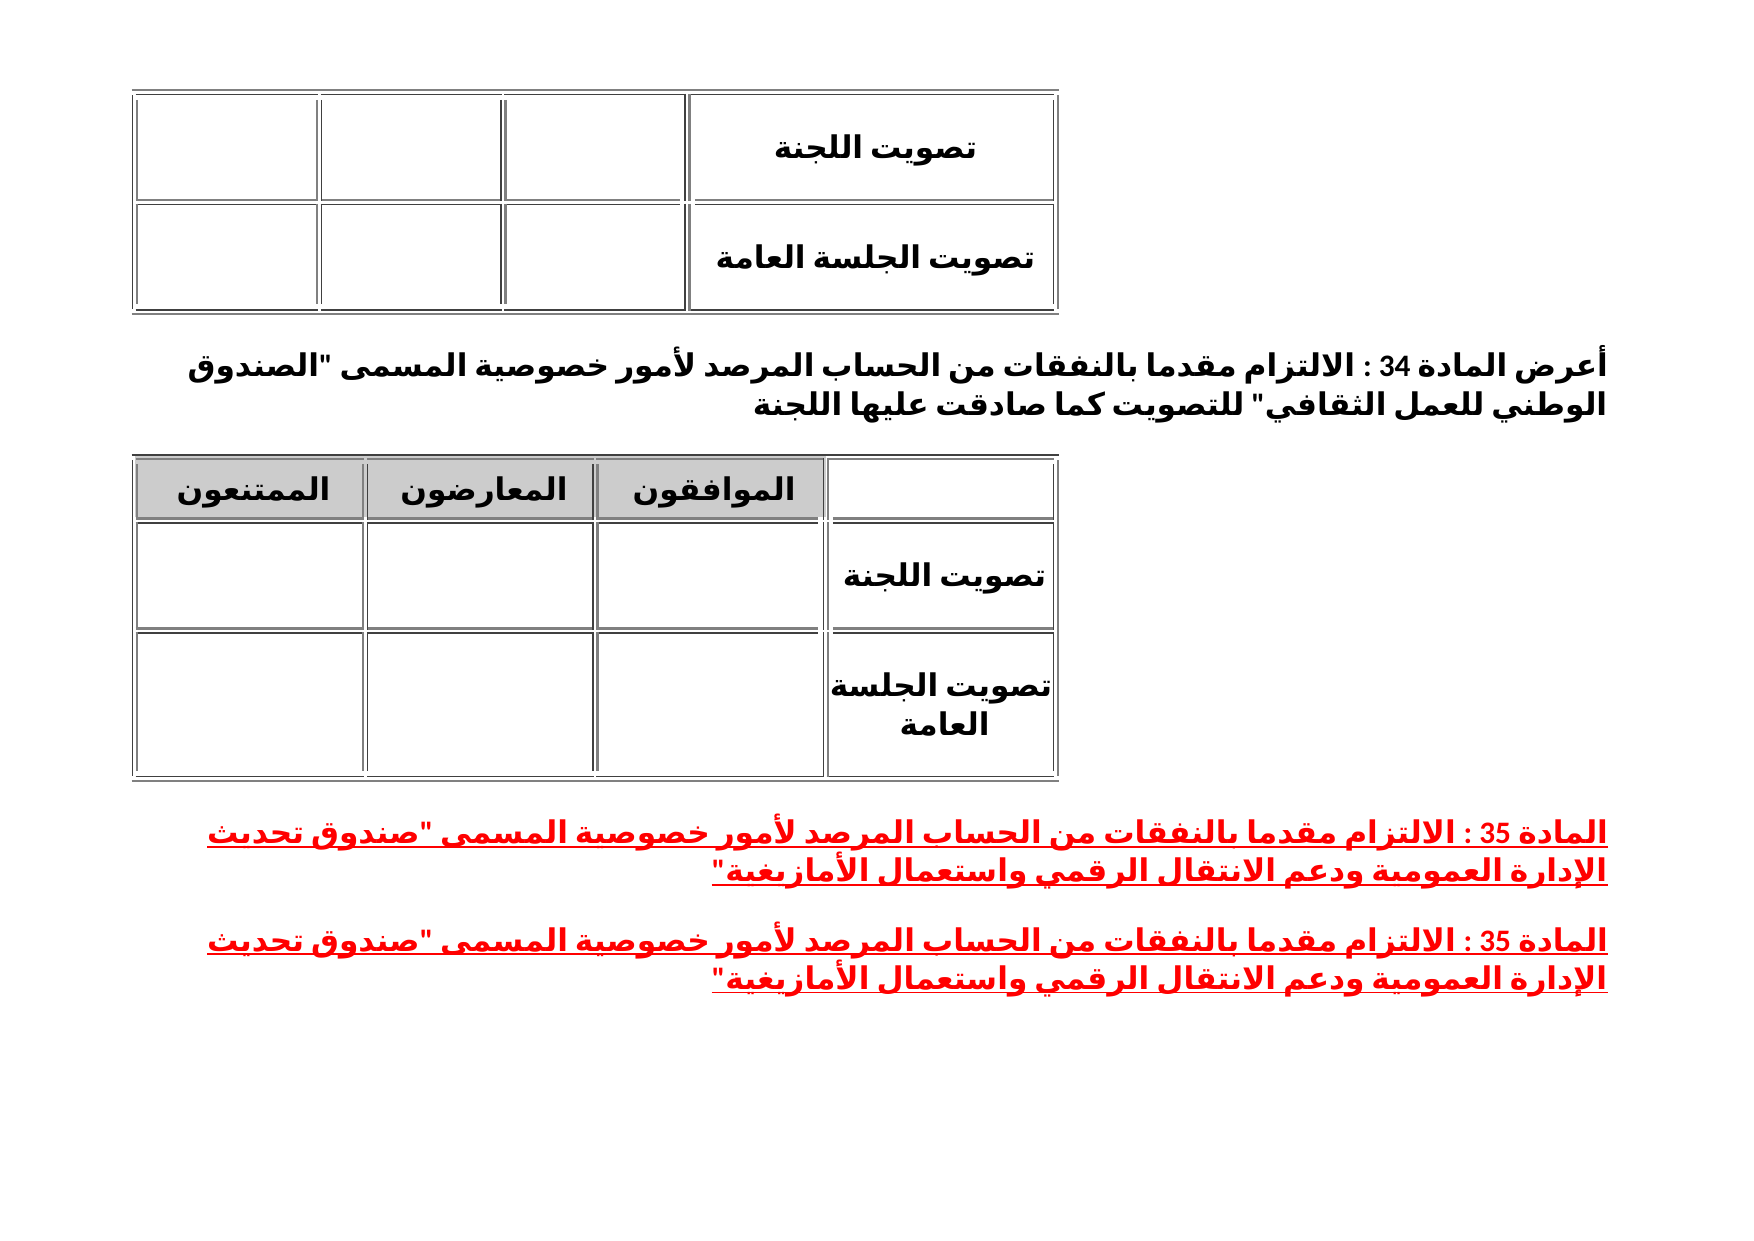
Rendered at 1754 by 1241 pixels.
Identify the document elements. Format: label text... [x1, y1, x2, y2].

table_cell [595, 627, 826, 776]
table_cell [135, 627, 365, 776]
table_cell [319, 199, 503, 309]
text المادة 35 : الالتزام مقدما بالنفقات من الحساب المرصد لأمور خصوصية المسمى "صندوق تحديث الإدارة العمومية ودعم الانتقال الرقمي واستعمال الأمازيغية" [135, 921, 1608, 997]
table_cell [365, 627, 595, 776]
table_cell [503, 91, 687, 199]
table_cell [138, 524, 362, 627]
table_cell [135, 199, 319, 309]
table_header الموافقون [595, 456, 826, 517]
table_cell [135, 91, 319, 199]
text المادة 35 : الالتزام مقدما بالنفقات من الحساب المرصد لأمور خصوصية المسمى "صندوق تحديث الإدارة العمومية ودعم الانتقال الرقمي واستعمال الأمازيغية" [135, 813, 1608, 889]
table_cell تصويت اللجنة [688, 91, 1056, 199]
table_cell [503, 199, 687, 309]
table_cell تصويت الجلسة العامة [826, 627, 1056, 776]
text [135, 346, 1608, 423]
table_cell [368, 524, 592, 627]
table_header المعارضون [365, 456, 595, 517]
table_cell تصويت اللجنة [826, 517, 1056, 627]
table_header الممتنعون [135, 456, 365, 517]
table_cell [319, 91, 503, 199]
table_cell [595, 517, 826, 627]
table_header [826, 456, 1056, 517]
table_cell تصويت الجلسة العامة [688, 199, 1056, 309]
